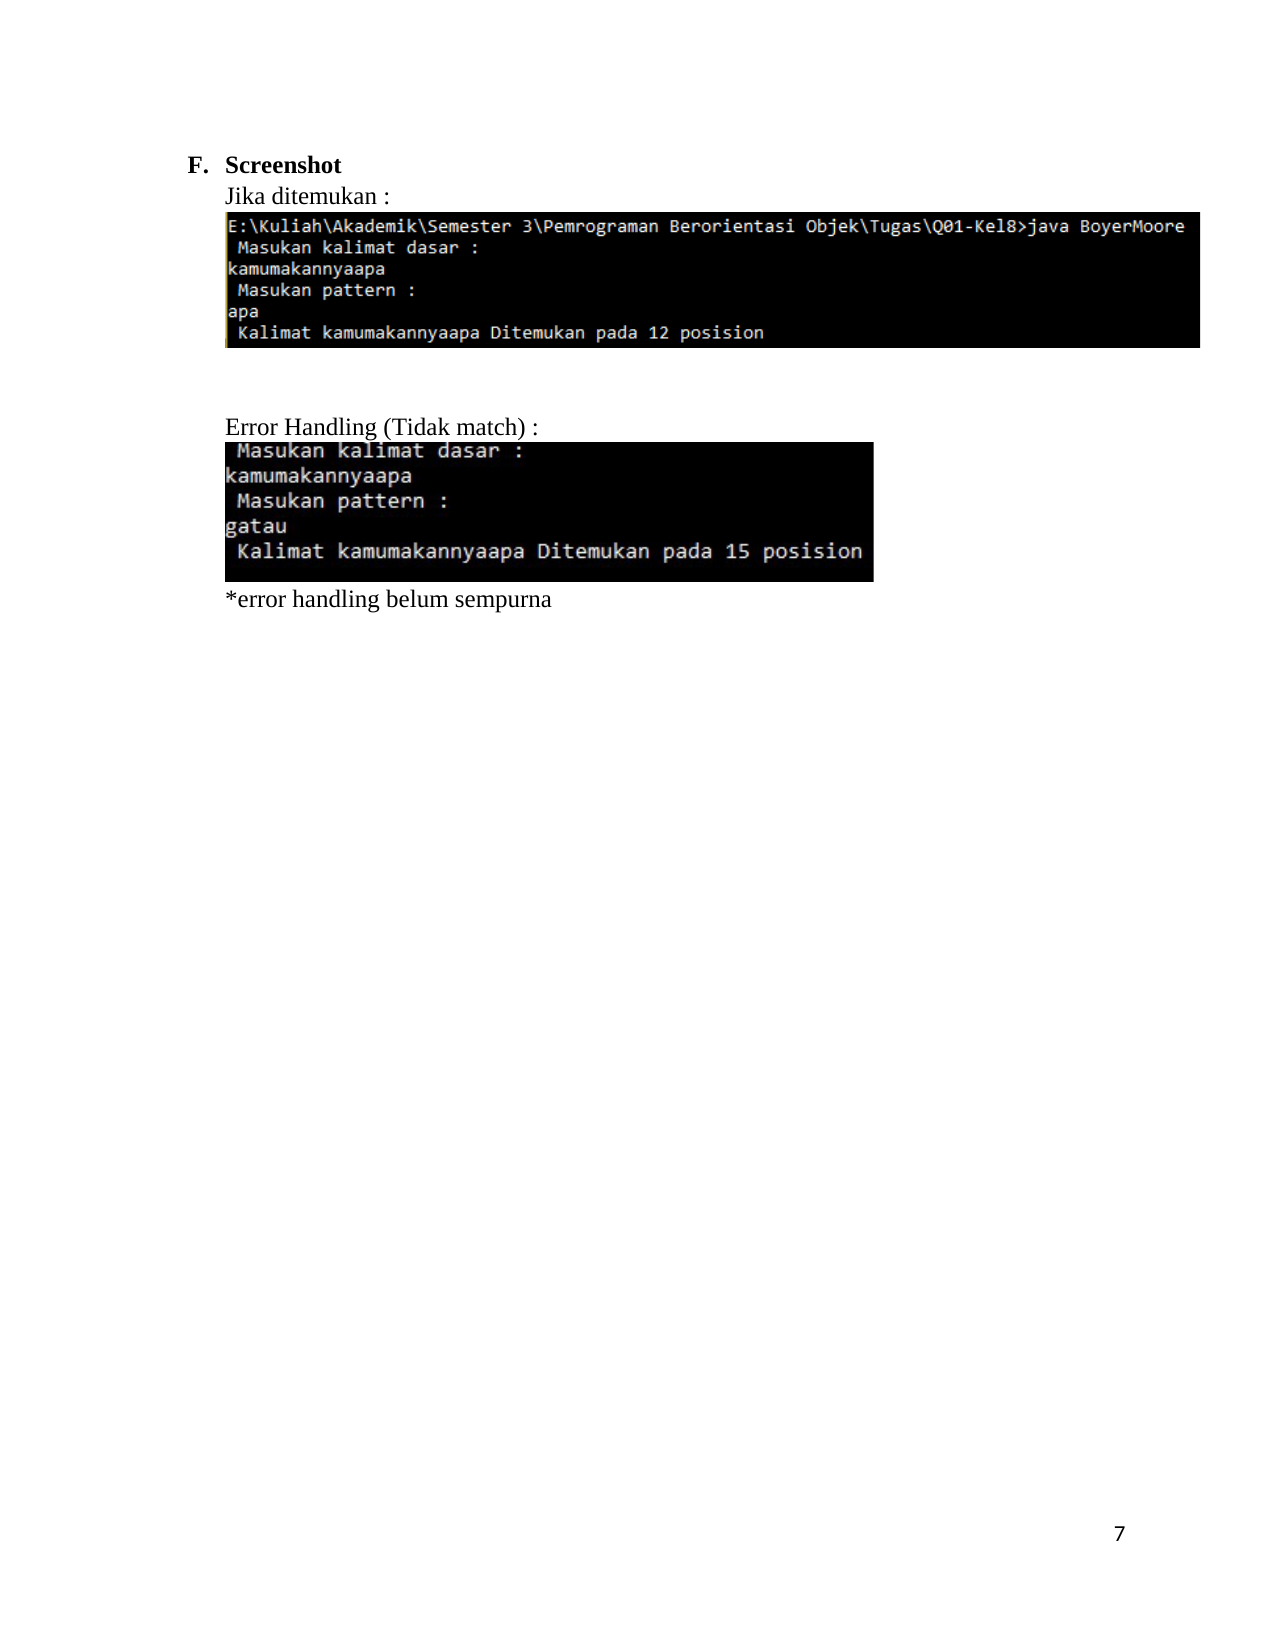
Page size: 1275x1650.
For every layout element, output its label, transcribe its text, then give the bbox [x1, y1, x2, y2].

picture [225, 212, 1200, 348]
picture [225, 442, 874, 582]
list Error Handling (Tidak match) : [225, 412, 1125, 440]
list *error handling belum sempurna [225, 584, 1125, 613]
list Jika ditemukan : [225, 181, 1125, 210]
list Screenshot [187, 150, 1125, 179]
